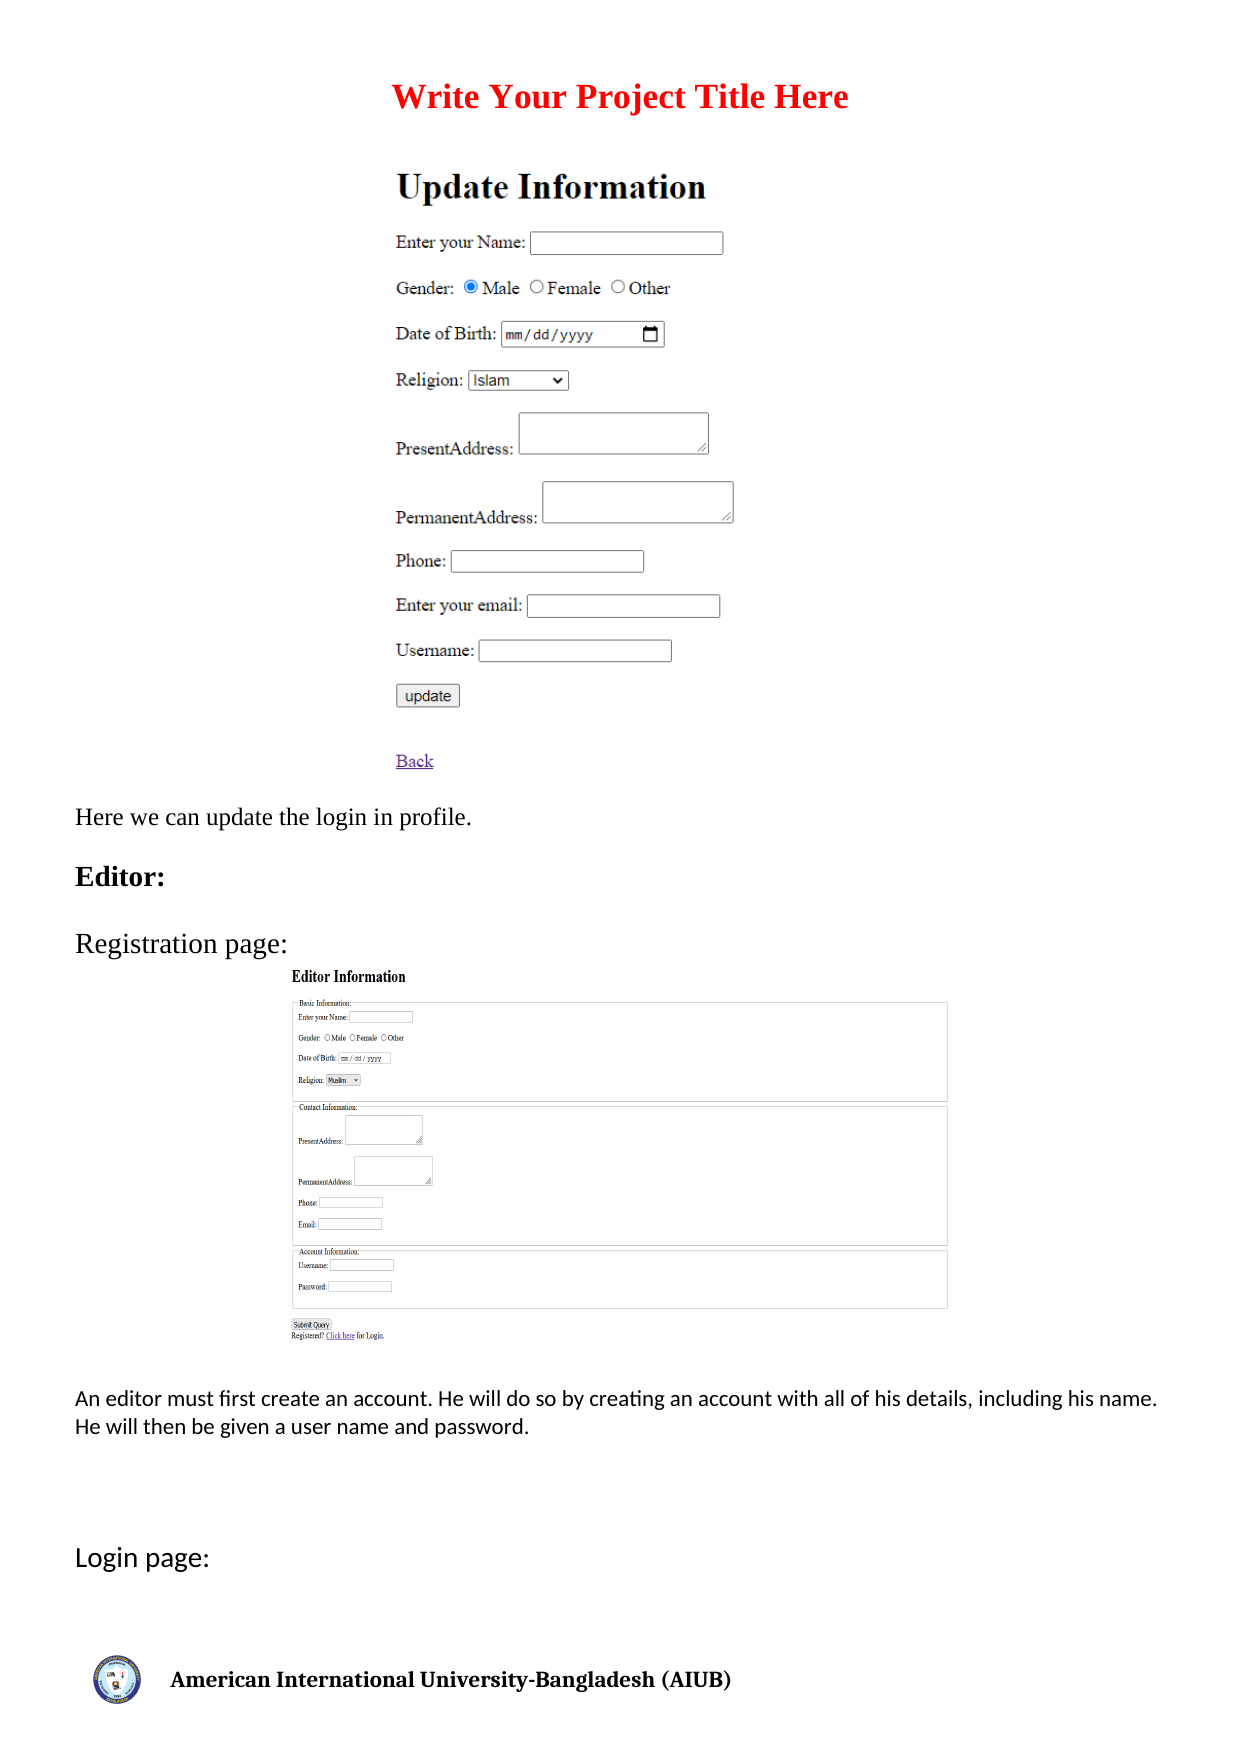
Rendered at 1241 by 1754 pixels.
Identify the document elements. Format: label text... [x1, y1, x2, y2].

picture [388, 143, 852, 802]
text Here we can update the login in profile. [75, 802, 1165, 830]
picture [288, 959, 952, 1355]
text Login page: [75, 1539, 1165, 1575]
text Editor: [75, 859, 1165, 893]
text Registration page: [75, 926, 1165, 960]
text An editor must first create an account. He will do so by creating an account with all of his details, including his name. He will then be given a user name and password. [75, 1384, 1165, 1440]
picture [92, 1654, 142, 1705]
